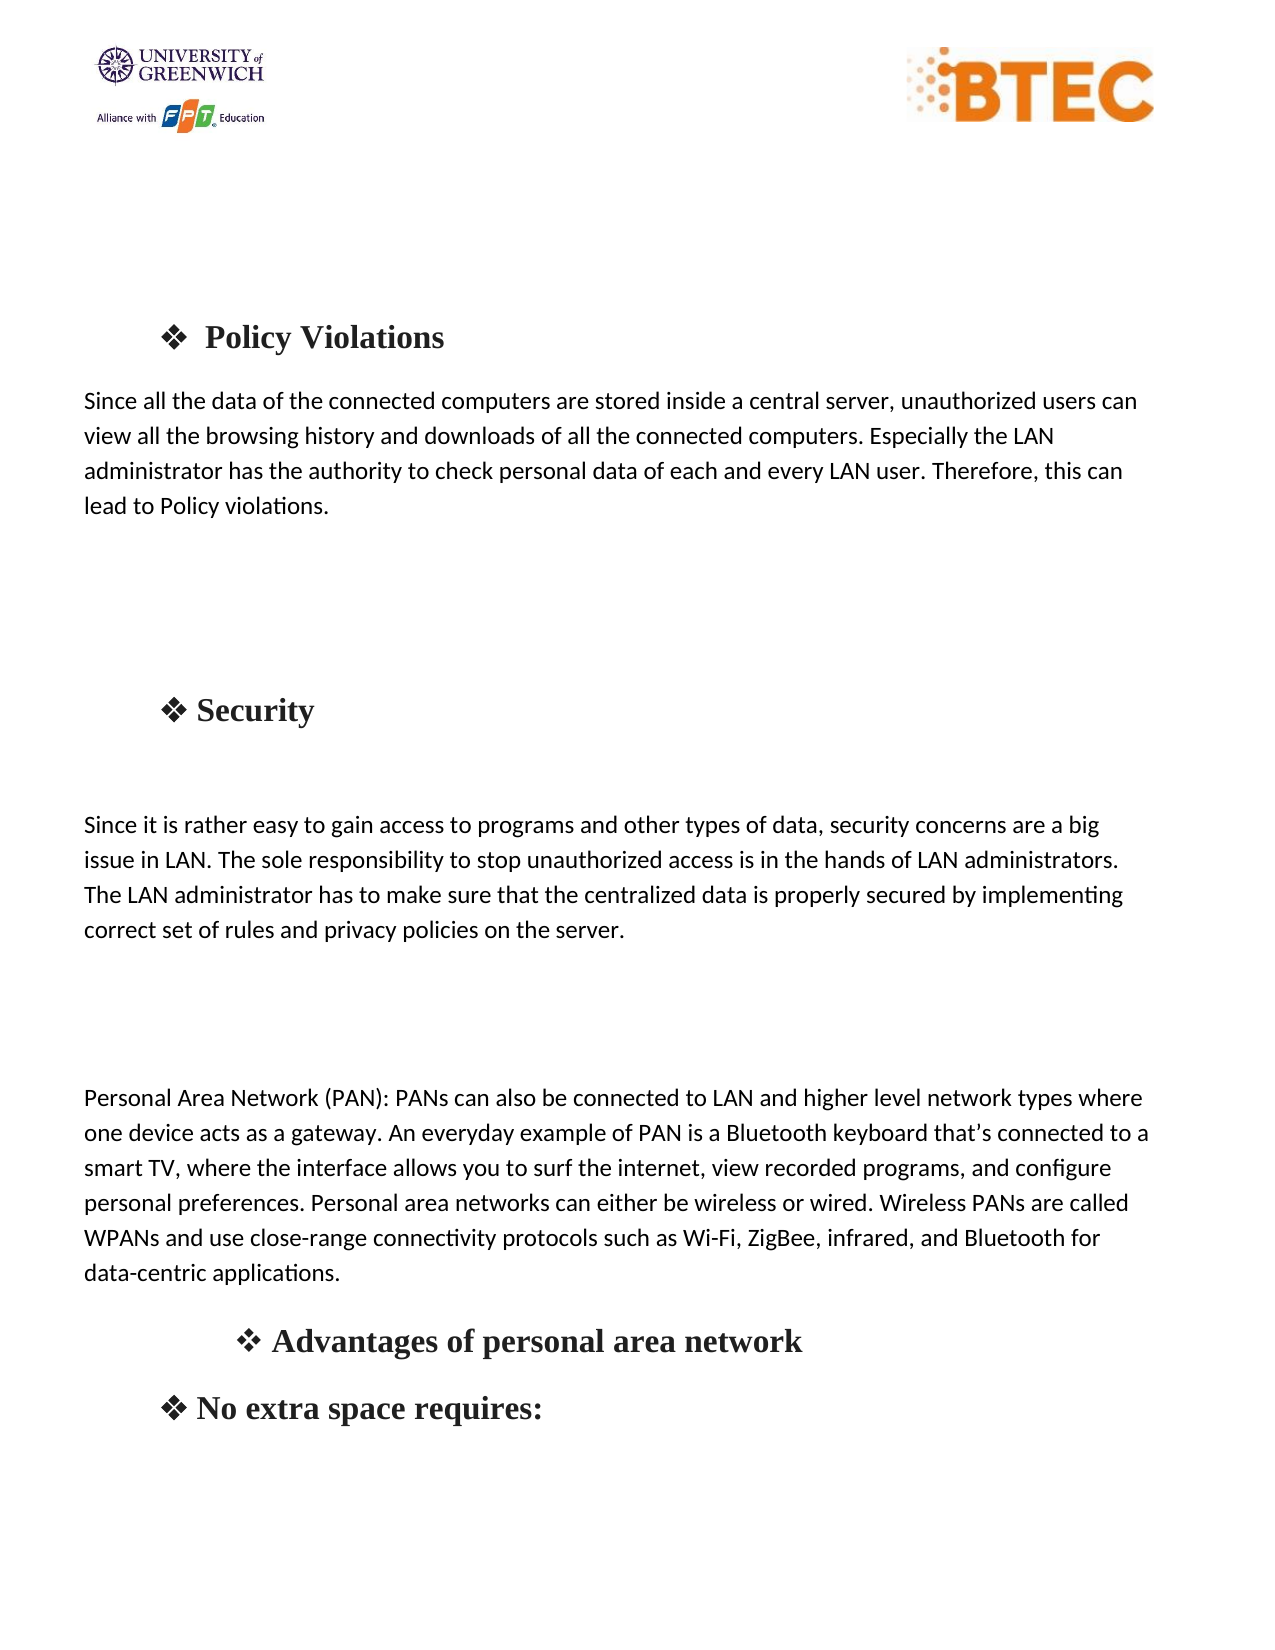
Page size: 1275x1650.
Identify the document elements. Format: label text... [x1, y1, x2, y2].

list Policy Violations [159, 318, 1153, 356]
list Security [159, 690, 1153, 729]
text Since it is rather easy to gain access to programs and other types of data, security concerns are a big issue in LAN. The sole responsibility to stop unauthorized access is in the hands of LAN administrators. The LAN administrator has to make sure that the centralized data is properly secured by implementing correct set of rules and privacy policies on the server. [84, 809, 1153, 945]
list No extra space requires: [159, 1388, 1153, 1427]
text Personal Area Network (PAN): PANs can also be connected to LAN and higher level network types where one device acts as a gateway. An everyday example of PAN is a Bluetooth keyboard that’s connected to a smart TV, where the interface allows you to surf the internet, view recorded programs, and configure personal preferences. Personal area networks can either be wireless or wired. Wireless PANs are called WPANs and use close-range connectivity protocols such as Wi-Fi, ZigBee, infrared, and Bluetooth for data-centric applications. [84, 1082, 1153, 1287]
picture [906, 47, 1154, 122]
picture [83, 32, 277, 144]
text Since all the data of the connected computers are stored inside a central server, unauthorized users can view all the browsing history and downloads of all the connected computers. Especially the LAN administrator has the authority to check personal data of each and every LAN user. Therefore, this can lead to Policy violations. [84, 385, 1153, 521]
list Advantages of personal area network [234, 1321, 1153, 1359]
